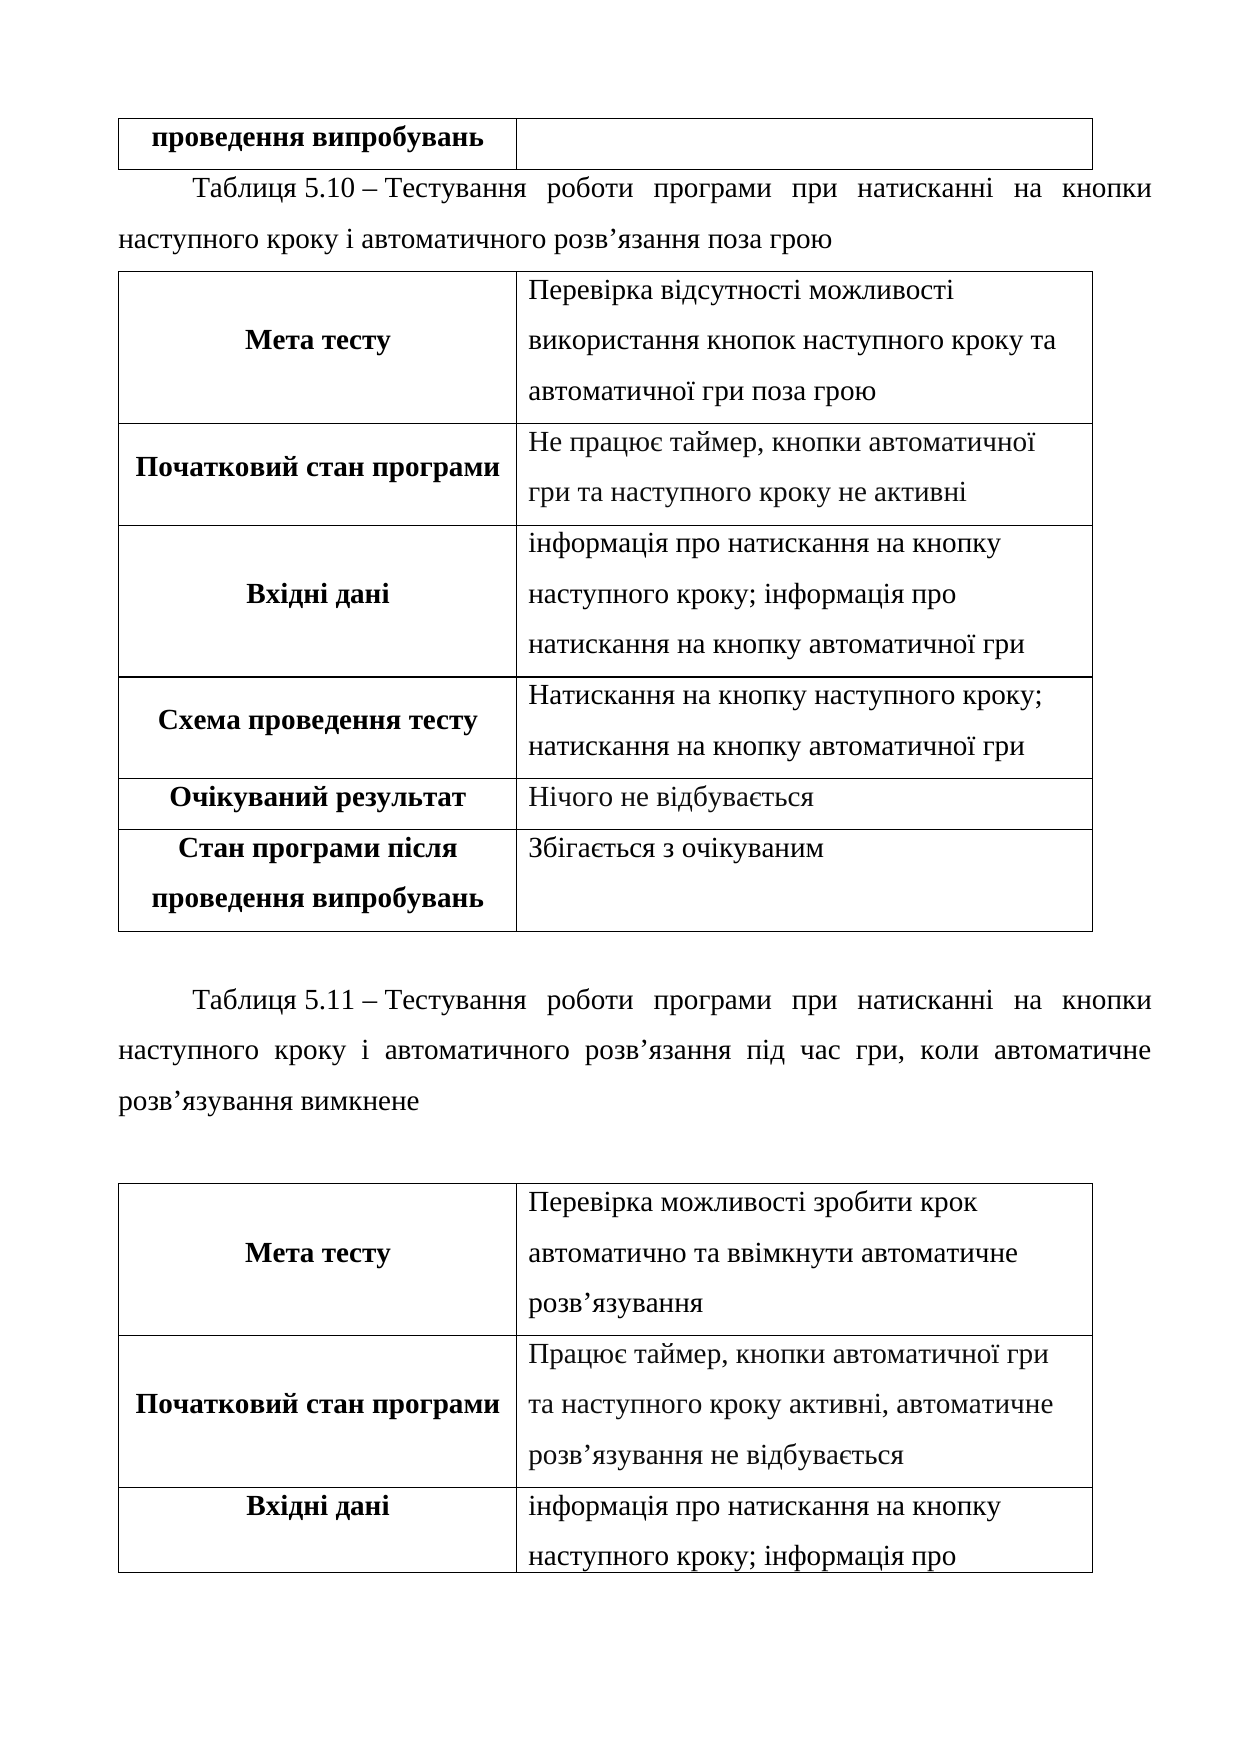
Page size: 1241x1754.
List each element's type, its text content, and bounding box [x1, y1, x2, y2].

table_cell Стан програми після проведення випробувань [119, 830, 516, 931]
table_cell Схема проведення тесту [119, 678, 516, 778]
table_header Перевірка можливості зробити крок автоматично та ввімкнути автоматичне розвʼязування [517, 1184, 1092, 1335]
table_cell Збігається з очікуваним [517, 830, 1092, 931]
list Тестування роботи програми при натисканні на кнопки наступного кроку і автоматичного розвʼязання під час гри, коли автоматичне розвʼязування вимкнене [118, 982, 1152, 1116]
table_cell Початковий стан програми [119, 424, 516, 524]
table_header Мета тесту [119, 272, 516, 423]
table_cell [119, 119, 516, 169]
table_cell Натискання на кнопку наступного кроку; натискання на кнопку автоматичної гри [517, 678, 1092, 778]
table_cell Очікуваний результат [119, 779, 516, 829]
table_cell Не працює таймер, кнопки автоматичної гри та наступного кроку не активні [517, 424, 1092, 524]
table_cell Вхідні дані [119, 1488, 516, 1572]
table_cell Початковий стан програми [119, 1336, 516, 1487]
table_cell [517, 119, 1092, 169]
table_cell Вхідні дані [119, 526, 516, 676]
table_header Мета тесту [119, 1184, 516, 1335]
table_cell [517, 1488, 1092, 1572]
table_cell Працює таймер, кнопки автоматичної гри та наступного кроку активні, автоматичне розвʼязування не відбувається [517, 1336, 1092, 1487]
table_header Перевірка відсутності можливості використання кнопок наступного кроку та автоматичної гри поза грою [517, 272, 1092, 423]
table_cell інформація про натискання на кнопку наступного кроку; інформація про натискання на кнопку автоматичної гри [517, 526, 1092, 676]
list Тестування роботи програми при натисканні на кнопки наступного кроку і автоматичного розвʼязання поза грою [118, 170, 1152, 254]
table_cell Нічого не відбувається [517, 779, 1092, 829]
